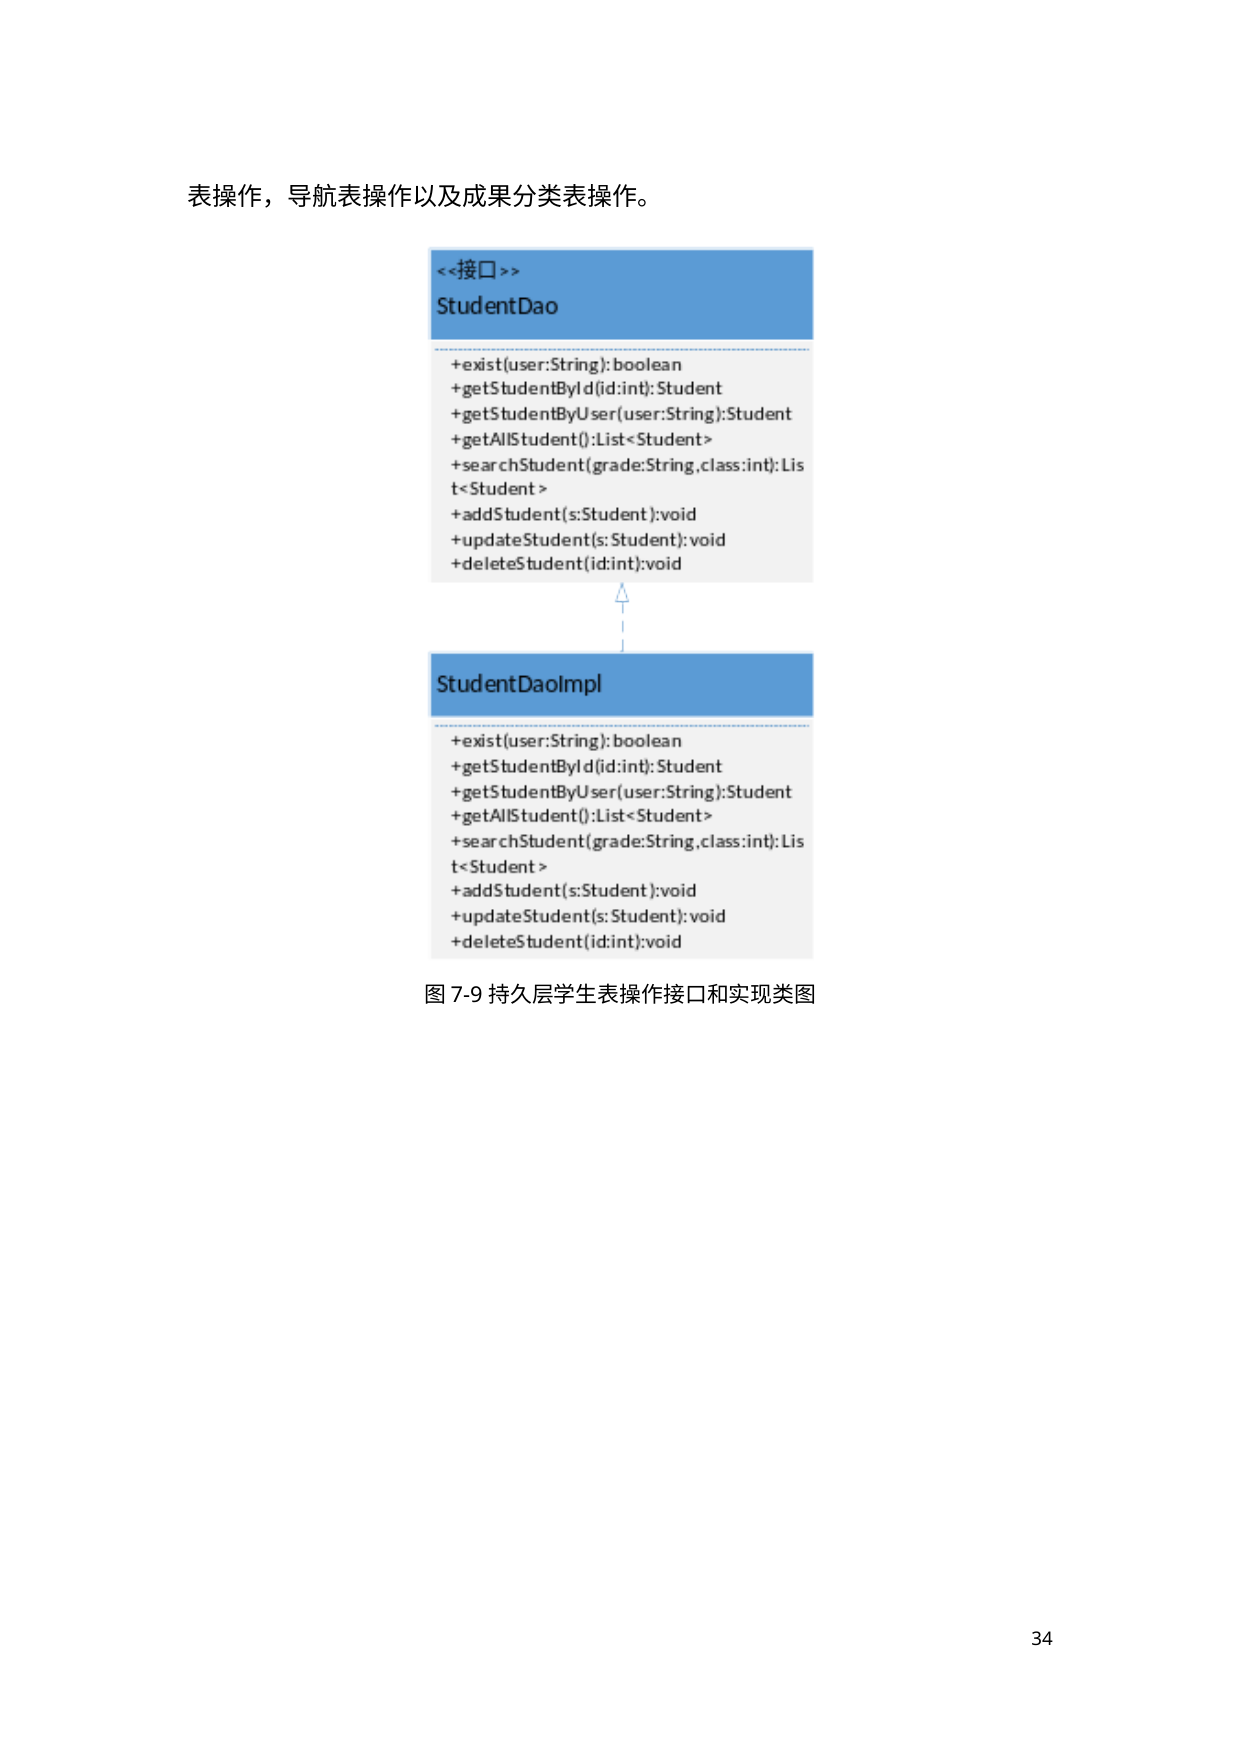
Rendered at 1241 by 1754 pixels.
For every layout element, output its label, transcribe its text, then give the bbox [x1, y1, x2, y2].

text 图7-9 持久层学生表操作接口和实现类图 [187, 977, 1053, 1009]
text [187, 162, 1053, 227]
